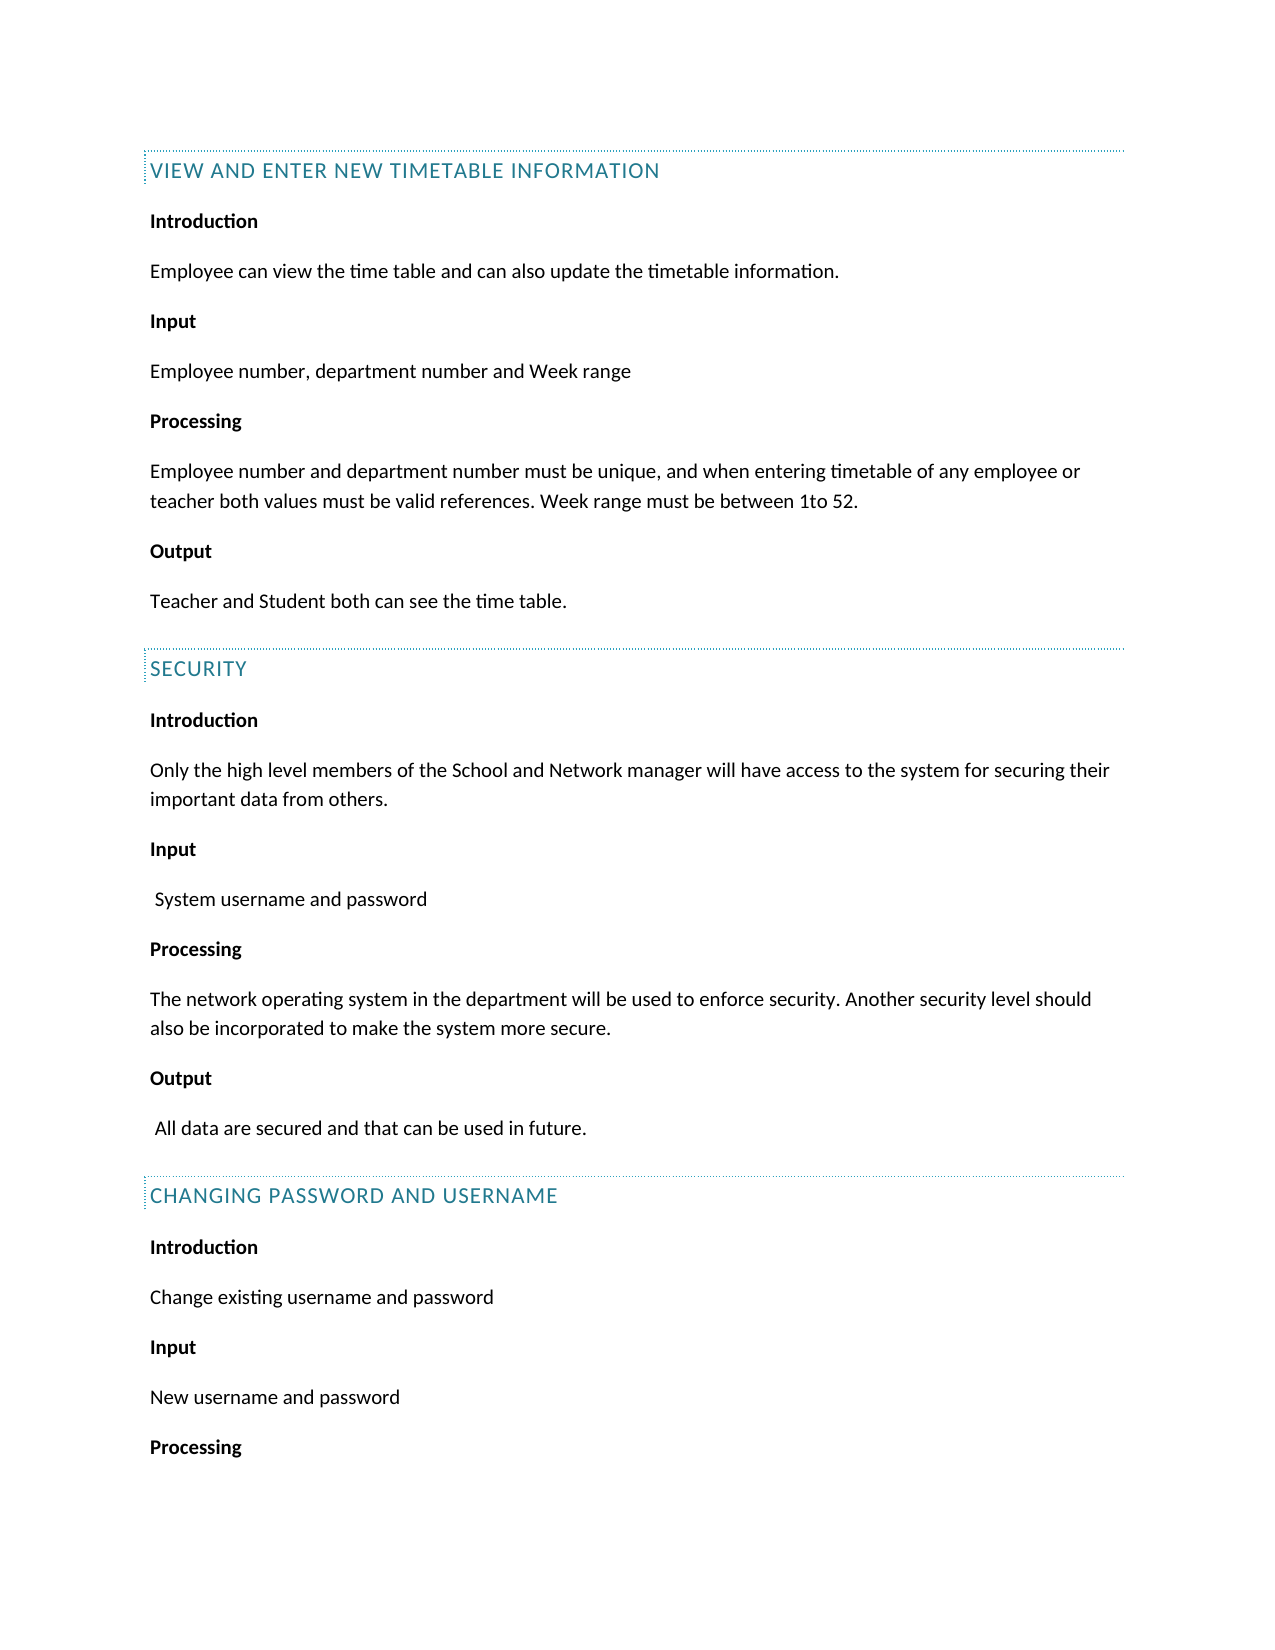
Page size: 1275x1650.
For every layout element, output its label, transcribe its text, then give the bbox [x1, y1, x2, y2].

text Input [150, 1334, 1125, 1360]
text Employee number, department number and Week range [150, 359, 1125, 384]
subtitle Security [144, 648, 1125, 682]
text The network operating system in the department will be used to enforce security. Another security level should also be incorporated to make the system more secure. [150, 986, 1125, 1041]
text Introduction [150, 209, 1125, 234]
text Output [150, 1065, 1125, 1091]
text Output [150, 538, 1125, 563]
text Input [150, 309, 1125, 334]
text Teacher and Student both can see the time table. [150, 588, 1125, 613]
subtitle View and Enter new timetable information [144, 150, 1125, 184]
text System username and password [150, 886, 1125, 912]
text All data are secured and that can be used in future. [150, 1115, 1125, 1141]
text Input [150, 836, 1125, 862]
subtitle Changing Password and Username [144, 1176, 1125, 1209]
text New username and password [150, 1384, 1125, 1410]
text Processing [150, 1434, 1125, 1460]
text Introduction [150, 1234, 1125, 1260]
text Employee can view the time table and can also update the timetable information. [150, 259, 1125, 284]
text Processing [150, 409, 1125, 434]
text Only the high level members of the School and Network manager will have access to the system for securing their important data from others. [150, 757, 1125, 812]
text Change existing username and password [150, 1284, 1125, 1310]
text Introduction [150, 707, 1125, 732]
text Processing [150, 936, 1125, 962]
text Employee number and department number must be unique, and when entering timetable of any employee or teacher both values must be valid references. Week range must be between 1to 52. [150, 459, 1125, 513]
